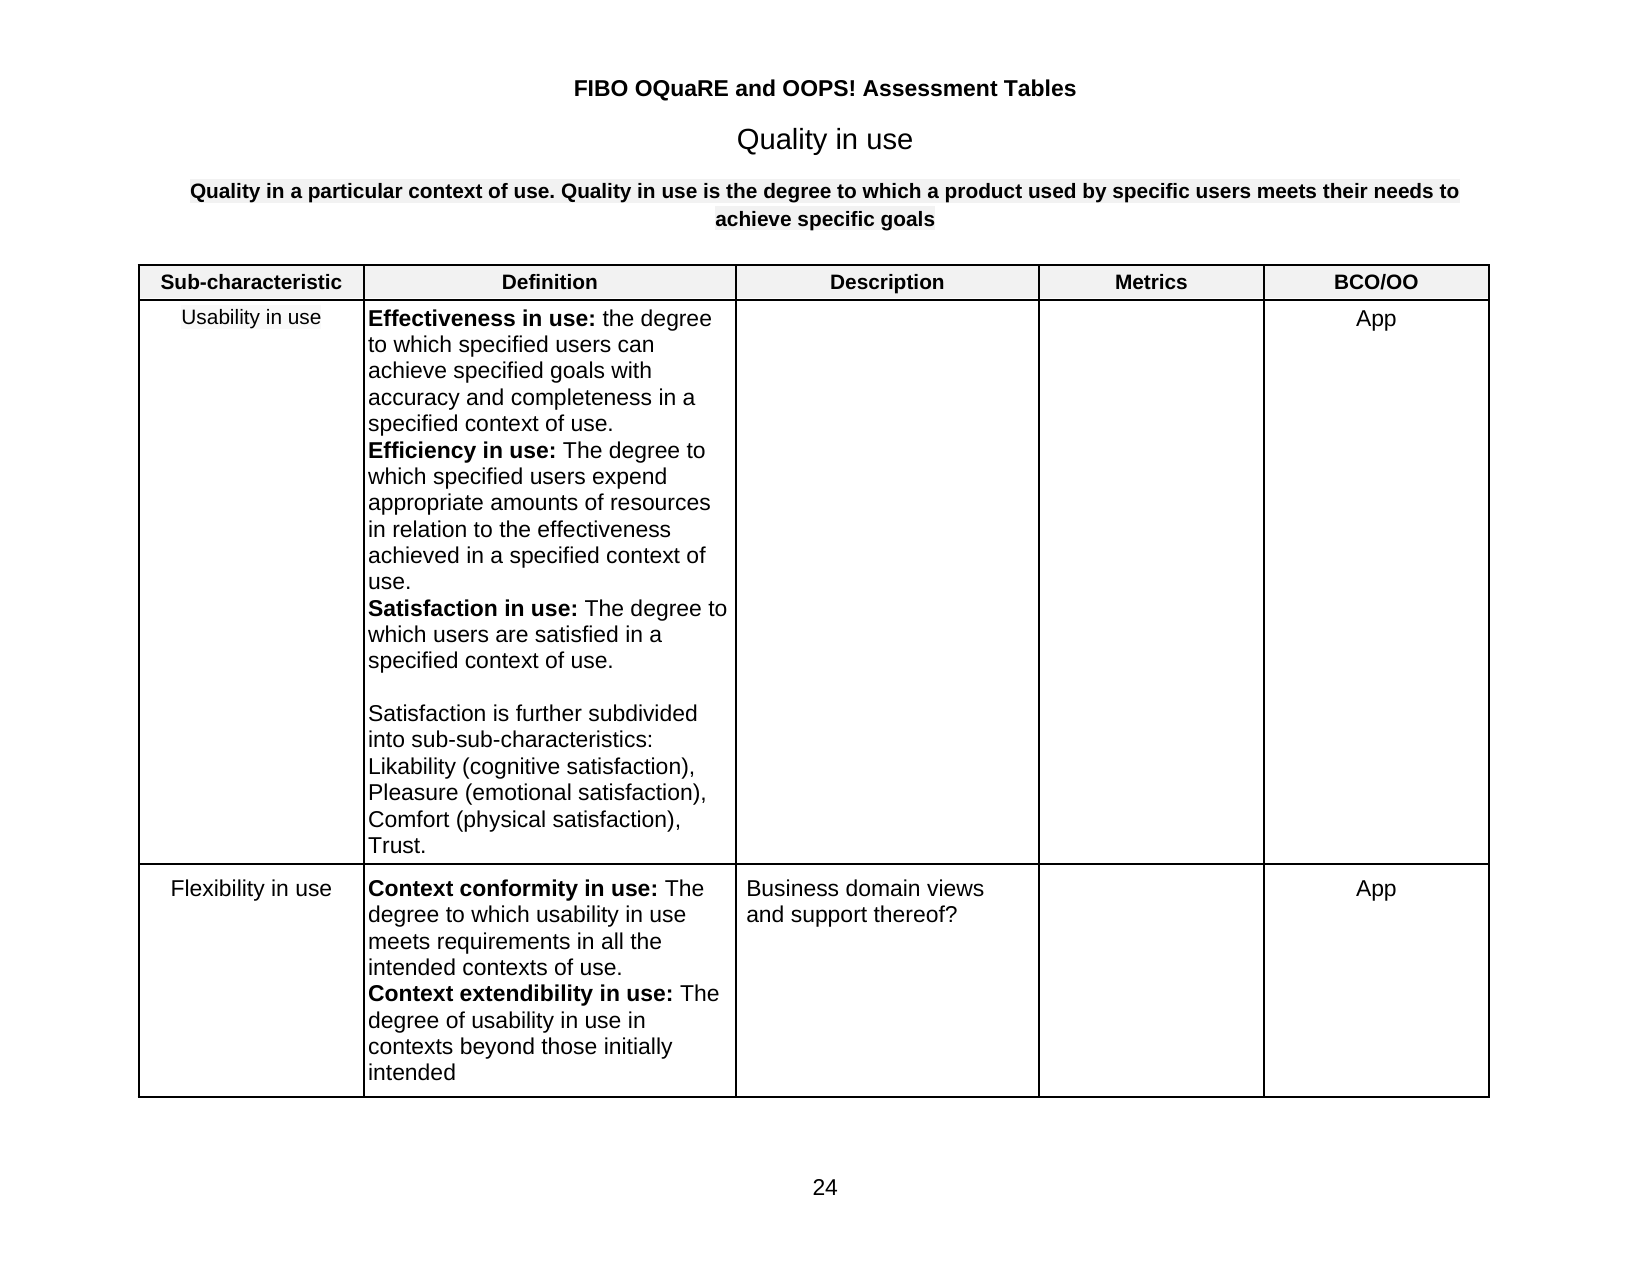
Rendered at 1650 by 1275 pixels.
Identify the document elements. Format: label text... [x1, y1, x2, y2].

table_cell Business domain views and support thereof? [737, 865, 1038, 1096]
table_header Sub-characteristic [140, 266, 363, 298]
table_cell [737, 301, 1038, 862]
table_cell [1040, 301, 1263, 862]
text Quality in a particular context of use. Quality in use is the degree to which a product used by specific users meets their needs to achieve specific goals [150, 179, 1500, 230]
table_cell Context conformity in use: The degree to which usability in use meets requirements in all the intended contexts of use. Context extendibility in use: The degree of usability in use in contexts beyond those initially intended [365, 865, 735, 1096]
table_header Metrics [1040, 266, 1263, 298]
table_cell [1040, 865, 1263, 1096]
table_cell Effectiveness in use: the degree to which specified users can achieve specified goals with accuracy and completeness in a specified context of use. Efficiency in use: The degree to which specified users expend appropriate amounts of resources in relation to the effectiveness achieved in a specified context of use. Satisfaction in use: The degree to which users are satisfied in a specified context of use. Satisfaction is further subdivided into sub-sub-characteristics: Likability (cognitive satisfaction), Pleasure (emotional satisfaction), Comfort (physical satisfaction), Trust. [365, 301, 735, 862]
table_cell App [1265, 301, 1488, 862]
subtitle Quality in use [150, 122, 1500, 156]
table_cell Flexibility in use [140, 865, 363, 1096]
table_header BCO/OO [1265, 266, 1488, 298]
table_header Description [737, 266, 1038, 298]
table_header Definition [365, 266, 735, 298]
table_cell App [1265, 865, 1488, 1096]
table_cell Usability in use [140, 301, 363, 862]
